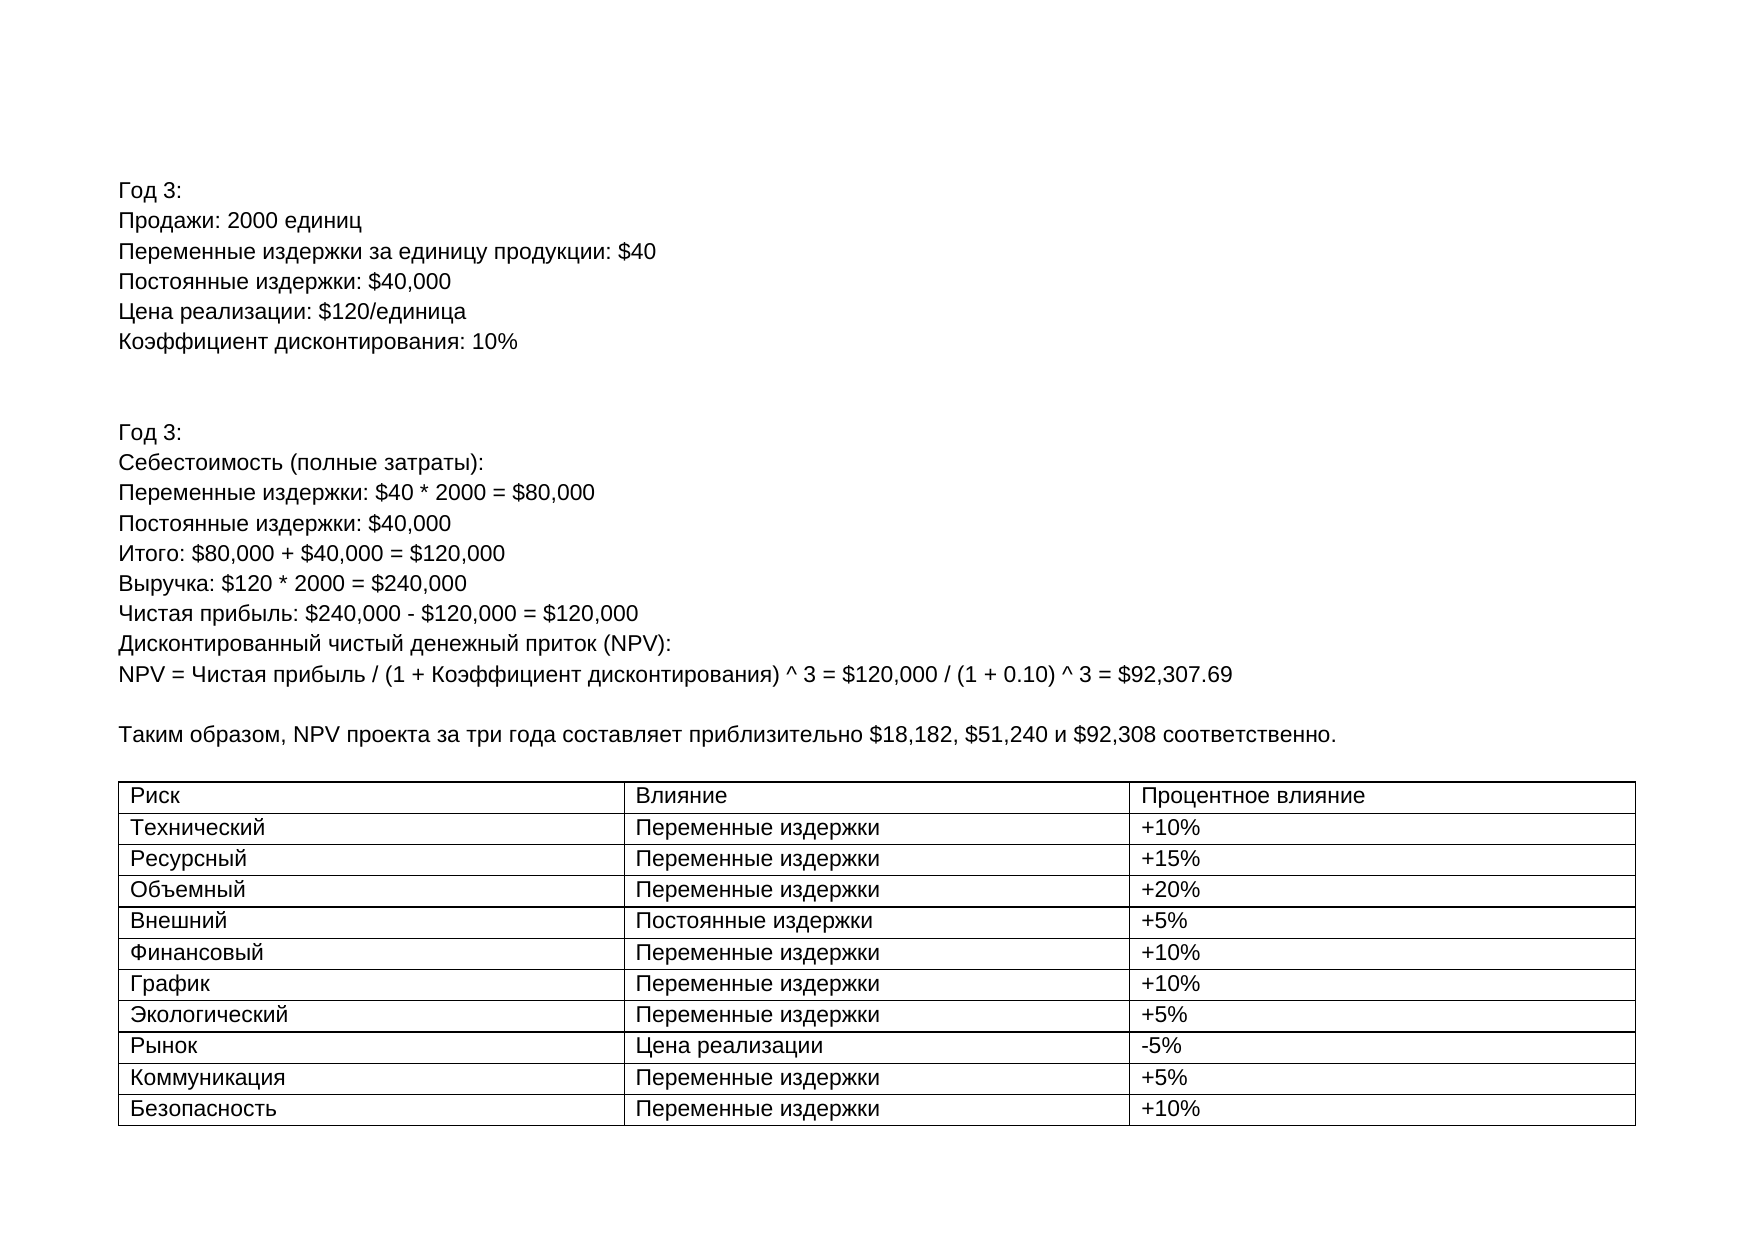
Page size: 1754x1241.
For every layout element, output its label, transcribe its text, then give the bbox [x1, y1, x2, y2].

table_cell +10% [1130, 814, 1635, 844]
table_cell Технический [119, 814, 624, 844]
table_cell Переменные издержки [625, 1064, 1129, 1094]
text NPV = Чистая прибыль / (1 + Коэффициент дисконтирования) ^ 3 = $120,000 / (1 + 0.10) ^ 3 = $92,307.69 [118, 661, 1636, 687]
table_cell Переменные издержки [625, 939, 1129, 969]
table_cell Рынок [119, 1033, 624, 1063]
table_cell Переменные издержки [625, 1095, 1129, 1125]
table_cell Переменные издержки [625, 1001, 1129, 1031]
table_cell Постоянные издержки [625, 908, 1129, 938]
table_cell +10% [1130, 939, 1635, 969]
table_header Влияние [625, 783, 1129, 813]
table_cell Экологический [119, 1001, 624, 1031]
text Год 3: [118, 419, 1636, 445]
text Коэффициент дисконтирования: 10% [118, 328, 1636, 354]
table_cell -5% [1130, 1033, 1635, 1063]
table_header Риск [119, 783, 624, 813]
table_cell Финансовый [119, 939, 624, 969]
text Итого: $80,000 + $40,000 = $120,000 [118, 540, 1636, 566]
text Дисконтированный чистый денежный приток (NPV): [118, 630, 1636, 657]
text Продажи: 2000 единиц [118, 207, 1636, 234]
table_cell Цена реализации [625, 1033, 1129, 1063]
table_cell Внешний [119, 908, 624, 938]
text Цена реализации: $120/единица [118, 298, 1636, 324]
text Таким образом, NPV проекта за три года составляет приблизительно $18,182, $51,240 и $92,308 соответственно. [118, 721, 1636, 747]
text Себестоимость (полные затраты): [118, 449, 1636, 475]
table_cell Коммуникация [119, 1064, 624, 1094]
table_cell Переменные издержки [625, 876, 1129, 906]
table_cell +10% [1130, 1095, 1635, 1125]
text Выручка: $120 * 2000 = $240,000 [118, 570, 1636, 596]
text Год 3: [118, 177, 1636, 203]
table_cell Переменные издержки [625, 814, 1129, 844]
table_cell График [119, 970, 624, 1000]
table_cell +5% [1130, 908, 1635, 938]
table_cell Объемный [119, 876, 624, 906]
table_header Процентное влияние [1130, 783, 1635, 813]
table_cell Ресурсный [119, 845, 624, 875]
table_cell Безопасность [119, 1095, 624, 1125]
text Чистая прибыль: $240,000 - $120,000 = $120,000 [118, 600, 1636, 626]
text Постоянные издержки: $40,000 [118, 268, 1636, 294]
table_cell +5% [1130, 1064, 1635, 1094]
table_cell +5% [1130, 1001, 1635, 1031]
table_cell Переменные издержки [625, 845, 1129, 875]
text Переменные издержки: $40 * 2000 = $80,000 [118, 479, 1636, 506]
table_cell +15% [1130, 845, 1635, 875]
table_cell Переменные издержки [625, 970, 1129, 1000]
table_cell +20% [1130, 876, 1635, 906]
text Переменные издержки за единицу продукции: $40 [118, 238, 1636, 264]
text Постоянные издержки: $40,000 [118, 509, 1636, 536]
table_cell +10% [1130, 970, 1635, 1000]
